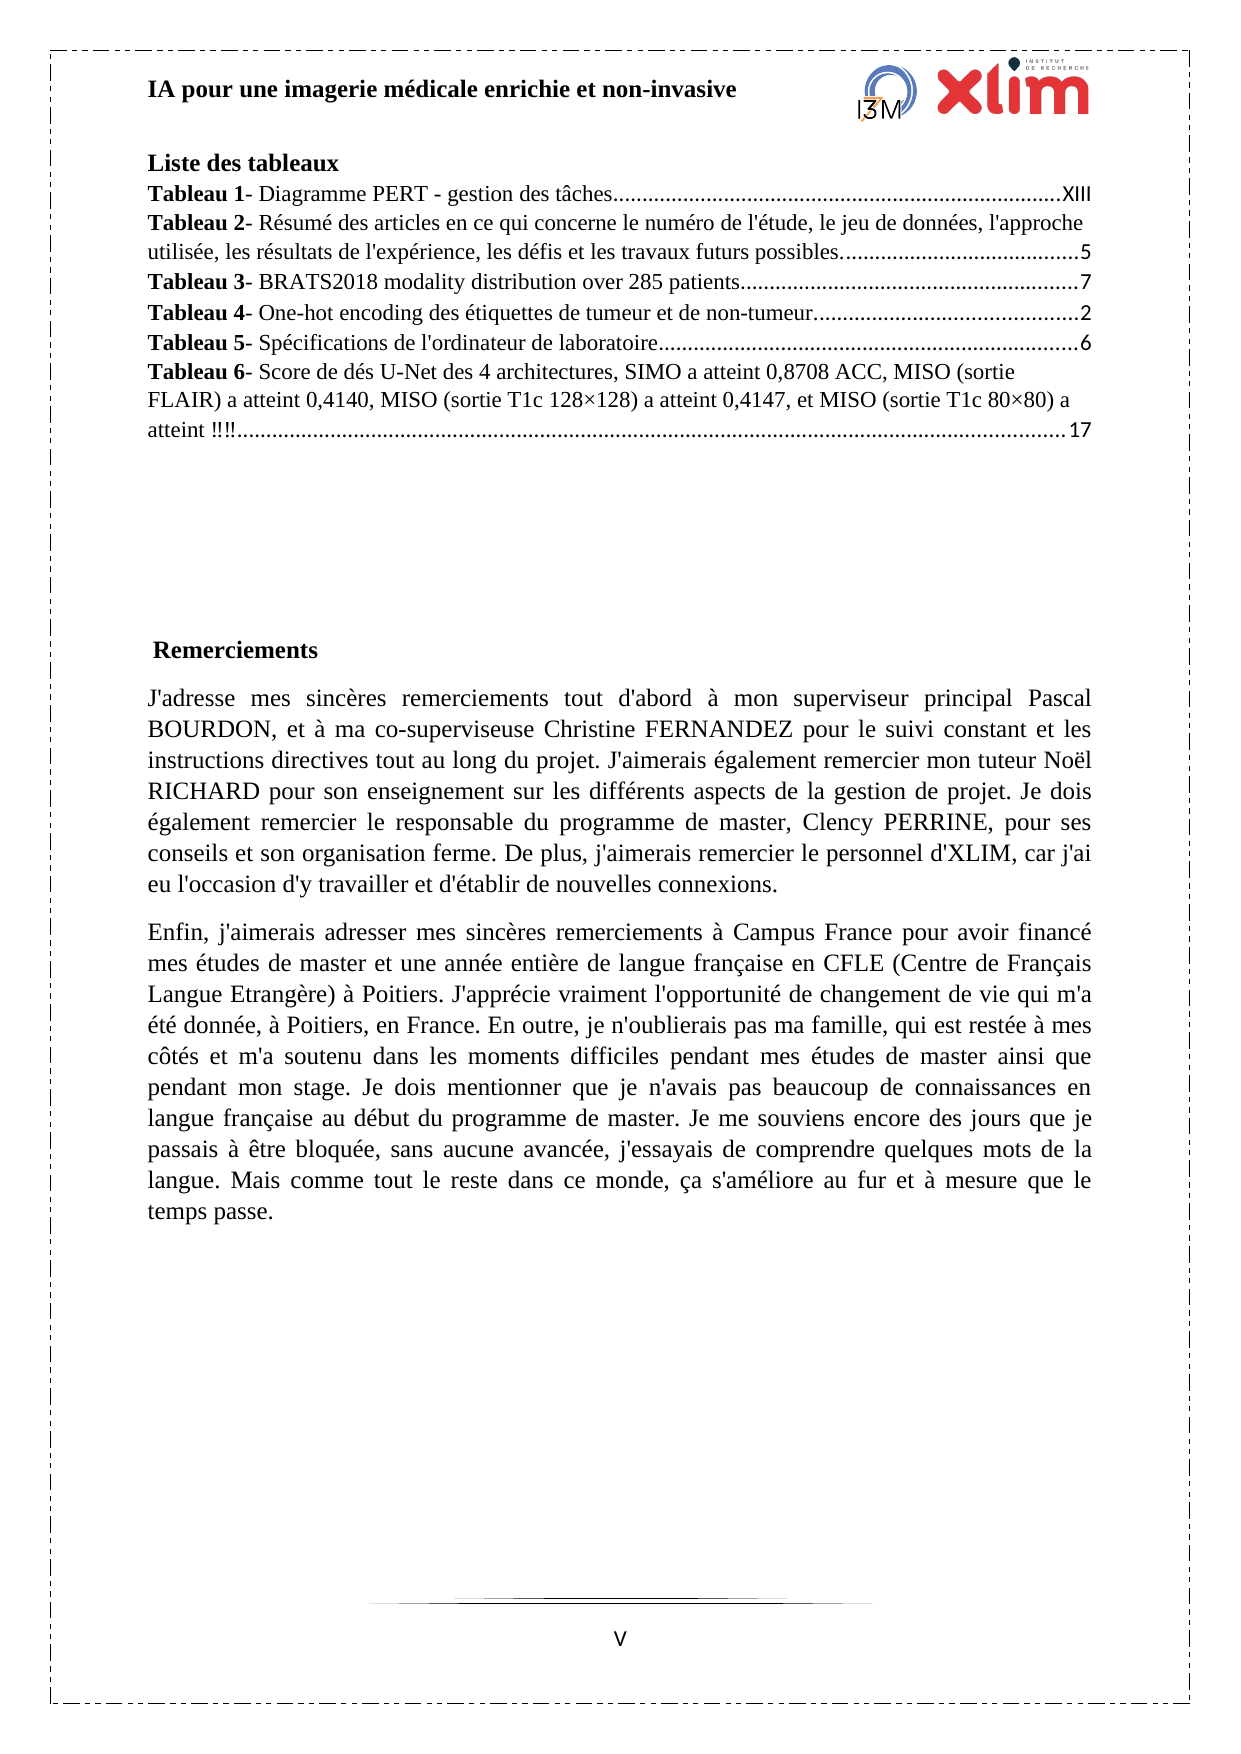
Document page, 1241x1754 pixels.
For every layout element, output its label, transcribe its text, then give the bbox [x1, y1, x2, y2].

text J'adresse mes sincères remerciements tout d'abord à mon superviseur principal Pascal BOURDON, et à ma co-superviseuse Christine FERNANDEZ pour le suivi constant et les instructions directives tout au long du projet. J'aimerais également remercier mon tuteur Noël RICHARD pour son enseignement sur les différents aspects de la gestion de projet. Je dois également remercier le responsable du programme de master, Clency PERRINE, pour ses conseils et son organisation ferme. De plus, j'aimerais remercier le personnel d'XLIM, car j'ai eu l'occasion d'y travailler et d'établir de nouvelles connexions. [147, 683, 1093, 898]
text Tableau 3- BRATS2018 modality distribution over 285 patients 7 [147, 267, 1093, 296]
picture [858, 65, 917, 122]
picture [937, 57, 1089, 114]
text Tableau 4- One-hot encoding des étiquettes de tumeur et de non-tumeur. 2 [147, 298, 1093, 326]
text Tableau 2- Résumé des articles en ce qui concerne le numéro de l'étude, le jeu de données, l'approche utilisée, les résultats de l'expérience, les défis et les travaux futurs possibles. 5 [147, 209, 1093, 265]
subtitle Liste des tableaux [147, 148, 1093, 176]
text Enfin, j'aimerais adresser mes sincères remerciements à Campus France pour avoir financé mes études de master et une année entière de langue française en CFLE (Centre de Français Langue Etrangère) à Poitiers. J'apprécie vraiment l'opportunité de changement de vie qui m'a été donnée, à Poitiers, en France. En outre, je n'oublierais pas ma famille, qui est restée à mes côtés et m'a soutenu dans les moments difficiles pendant mes études de master ainsi que pendant mon stage. Je dois mentionner que je n'avais pas beaucoup de connaissances en langue française au début du programme de master. Je me souviens encore des jours que je passais à être bloquée, sans aucune avancée, j'essayais de comprendre quelques mots de la langue. Mais comme tout le reste dans ce monde, ça s'améliore au fur et à mesure que le temps passe. [147, 917, 1093, 1225]
text Remerciements [147, 635, 1093, 664]
text Tableau 6- Score de dés U-Net des 4 architectures, SIMO a atteint 0,8708 ACC, MISO (sortie FLAIR) a atteint 0,4140, MISO (sortie T1c 128×128) a atteint 0,4147, et MISO (sortie T1c 80×80) a atteint ‼‼ 17 [147, 358, 1093, 443]
text Tableau 1- Diagramme PERT - gestion des tâches XIII [147, 179, 1093, 207]
text Tableau 5- Spécifications de l'ordinateur de laboratoire 6 [147, 328, 1093, 356]
